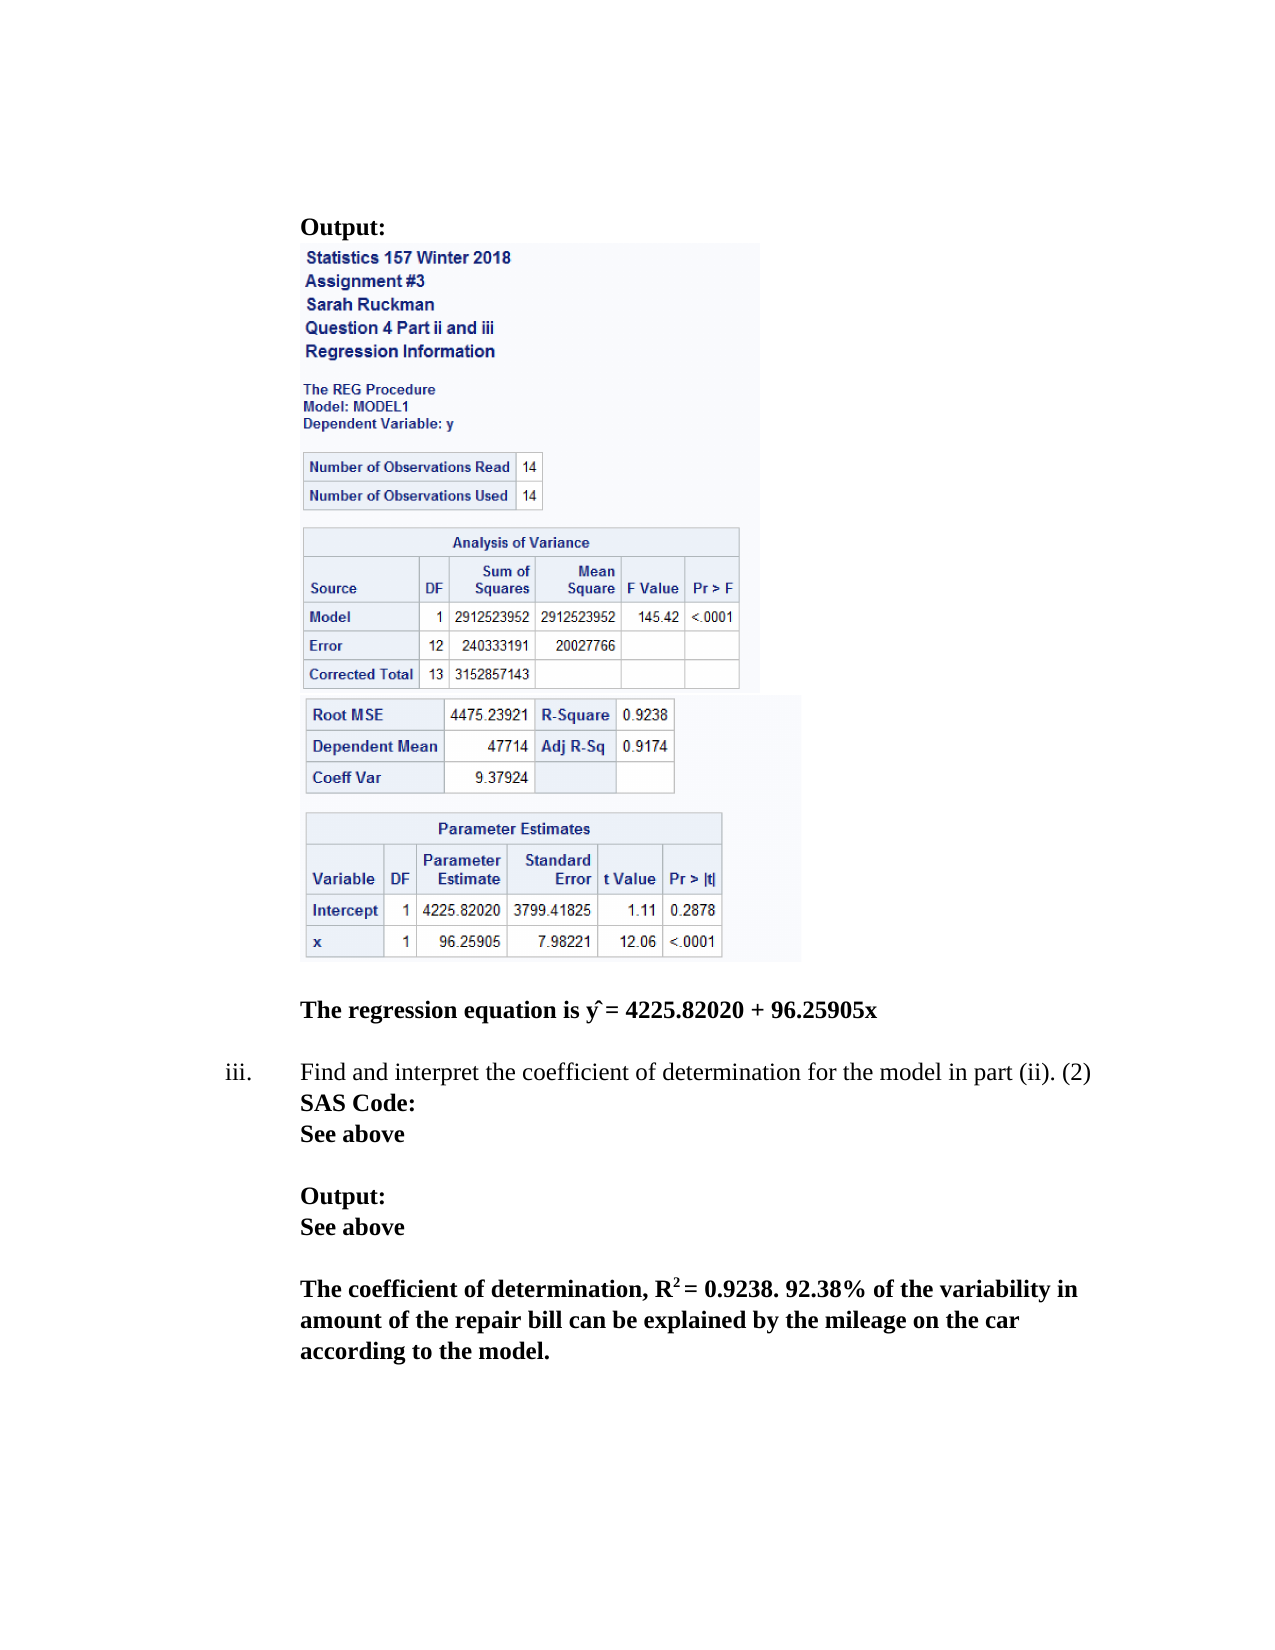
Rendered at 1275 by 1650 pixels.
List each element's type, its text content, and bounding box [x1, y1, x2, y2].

list Output: [300, 1181, 1125, 1210]
list Find and interpret the coefficient of determination for the model in part (ii). (2) [225, 1057, 1125, 1086]
picture [300, 243, 760, 693]
list See above [300, 1212, 1125, 1241]
list See above [300, 1119, 1125, 1148]
list The regression equation is ŷ = 4225.82020 + 96.25905x [300, 995, 1125, 1023]
list SAS Code: [300, 1088, 1125, 1117]
picture [300, 695, 802, 962]
list The coefficient of determination, R2 = 0.9238. 92.38% of the variability in amount of the repair bill can be explained by the mileage on the car according to the model. [300, 1274, 1125, 1365]
list Output: [300, 212, 1125, 241]
